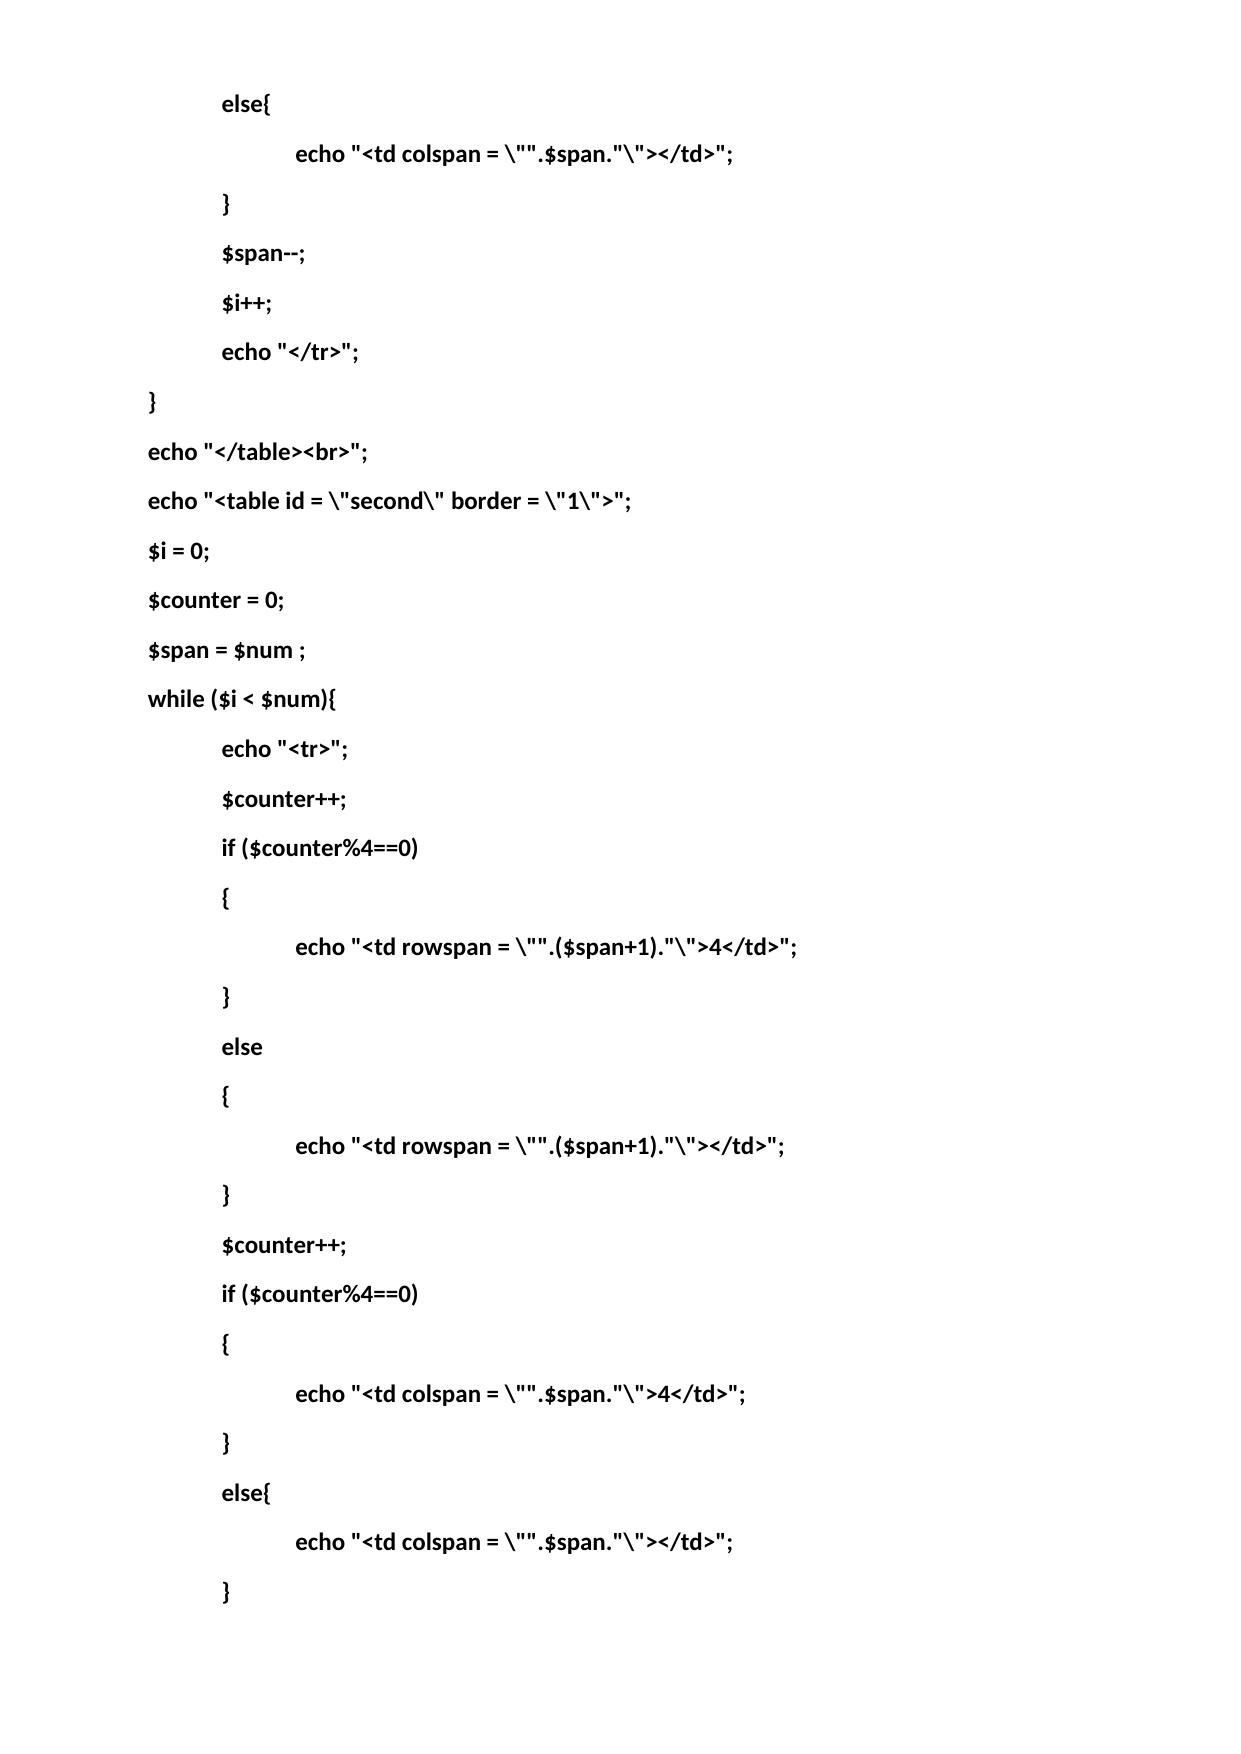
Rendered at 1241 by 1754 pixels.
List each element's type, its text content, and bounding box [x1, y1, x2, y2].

text } [148, 981, 1152, 1012]
text echo "<td colspan = \"".$span."\"></td>"; [148, 1526, 1152, 1557]
text $counter = 0; [148, 584, 1152, 615]
text } [148, 386, 1152, 417]
text $i = 0; [148, 535, 1152, 565]
text $span--; [148, 237, 1152, 268]
text } [148, 188, 1152, 218]
text } [148, 1576, 1152, 1607]
text { [148, 882, 1152, 912]
text $i++; [148, 287, 1152, 317]
text $counter++; [148, 1229, 1152, 1259]
text $counter++; [148, 783, 1152, 813]
text { [148, 1080, 1152, 1111]
text echo "<table id = \"second\" border = \"1\">"; [148, 485, 1152, 516]
text } [148, 1179, 1152, 1210]
text echo "<td colspan = \"".$span."\"></td>"; [148, 138, 1152, 169]
text else{ [148, 1477, 1152, 1507]
text } [148, 1427, 1152, 1458]
text echo "<td rowspan = \"".($span+1)."\">4</td>"; [148, 931, 1152, 962]
text echo "<tr>"; [148, 733, 1152, 764]
text { [148, 1328, 1152, 1359]
text if ($counter%4==0) [148, 832, 1152, 863]
text echo "<td colspan = \"".$span."\">4</td>"; [148, 1378, 1152, 1408]
text echo "</tr>"; [148, 336, 1152, 367]
text if ($counter%4==0) [148, 1278, 1152, 1309]
text else{ [148, 88, 1152, 119]
text echo "<td rowspan = \"".($span+1)."\"></td>"; [148, 1130, 1152, 1160]
text while ($i < $num){ [148, 683, 1152, 714]
text else [148, 1031, 1152, 1061]
text $span = $num ; [148, 634, 1152, 664]
text echo "</table><br>"; [148, 436, 1152, 466]
